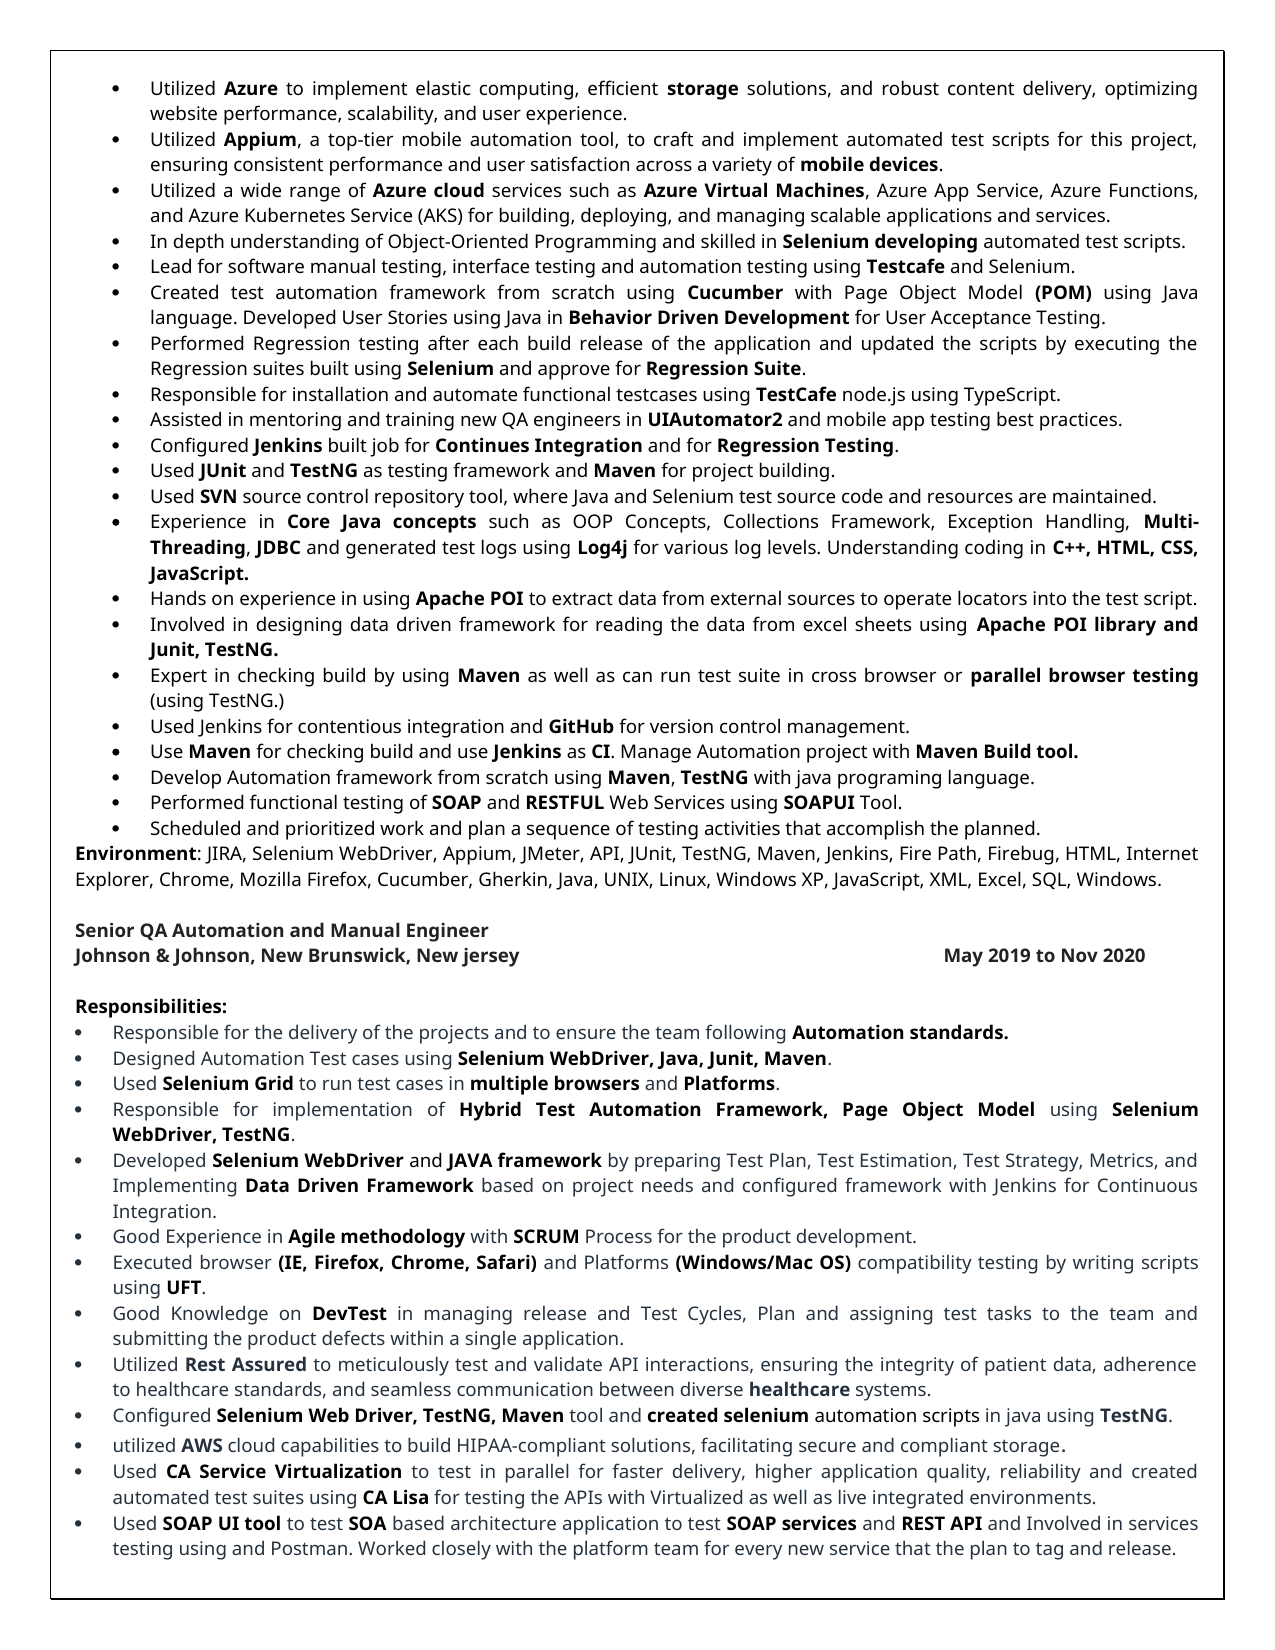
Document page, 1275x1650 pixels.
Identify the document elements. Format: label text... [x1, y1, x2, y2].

list Experience in Core Java concepts such as OOP Concepts, Collections Framework, Exception Handling, Multi-Threading, JDBC and generated test logs using Log4j for various log levels. Understanding coding in C++, HTML, CSS, JavaScript. [112, 509, 1199, 585]
list Created test automation framework from scratch using Cucumber with Page Object Model (POM) using Java language. Developed User Stories using Java in Behavior Driven Development for User Acceptance Testing. [112, 279, 1199, 330]
list Utilized Rest Assured to meticulously test and validate API interactions, ensuring the integrity of patient data, adherence to healthcare standards, and seamless communication between diverse healthcare systems. [75, 1351, 1199, 1402]
list Develop Automation framework from scratch using Maven, TestNG with java programing language. [112, 764, 1199, 789]
list Scheduled and prioritized work and plan a sequence of testing activities that accomplish the planned. [112, 815, 1199, 841]
list Designed Automation Test cases using Selenium WebDriver, Java, Junit, Maven. [75, 1045, 1199, 1070]
list Configured Selenium Web Driver, TestNG, Maven tool and created selenium automation scripts in java using TestNG. [75, 1402, 1199, 1428]
list Performed functional testing of SOAP and RESTFUL Web Services using SOAPUI Tool. [112, 789, 1199, 815]
list utilized AWS cloud capabilities to build HIPAA-compliant solutions, facilitating secure and compliant storage. [75, 1428, 1199, 1459]
list Used SOAP UI tool to test SOA based architecture application to test SOAP services and REST API and Involved in services testing using and Postman. Worked closely with the platform team for every new service that the plan to tag and release. [75, 1510, 1199, 1561]
list Configured Jenkins built job for Continues Integration and for Regression Testing. [112, 432, 1199, 458]
list Assisted in mentoring and training new QA engineers in UIAutomator2 and mobile app testing best practices. [112, 407, 1199, 432]
list Hands on experience in using Apache POI to extract data from external sources to operate locators into the test script. [112, 585, 1199, 611]
list Used Selenium Grid to run test cases in multiple browsers and Platforms. [75, 1070, 1199, 1096]
text Environment: JIRA, Selenium WebDriver, Appium, JMeter, API, JUnit, TestNG, Maven, Jenkins, Fire Path, Firebug, HTML, Internet Explorer, Chrome, Mozilla Firefox, Cucumber, Gherkin, Java, UNIX, Linux, Windows XP, JavaScript, XML, Excel, SQL, Windows. [75, 841, 1199, 892]
list Involved in designing data driven framework for reading the data from excel sheets using Apache POI library and Junit, TestNG. [112, 611, 1199, 662]
list Expert in checking build by using Maven as well as can run test suite in cross browser or parallel browser testing (using TestNG.) [112, 662, 1199, 713]
list Use Maven for checking build and use Jenkins as CI. Manage Automation project with Maven Build tool. [112, 738, 1199, 764]
list Responsible for implementation of Hybrid Test Automation Framework, Page Object Model using Selenium WebDriver, TestNG. [75, 1096, 1199, 1147]
list Good Experience in Agile methodology with SCRUM Process for the product development. [75, 1223, 1199, 1249]
list Utilized Appium, a top-tier mobile automation tool, to craft and implement automated test scripts for this project, ensuring consistent performance and user satisfaction across a variety of mobile devices. [112, 126, 1199, 177]
text Responsibilities: [75, 994, 1199, 1019]
list Used CA Service Virtualization to test in parallel for faster delivery, higher application quality, reliability and created automated test suites using CA Lisa for testing the APIs with Virtualized as well as live integrated environments. [75, 1459, 1199, 1510]
list Executed browser (IE, Firefox, Chrome, Safari) and Platforms (Windows/Mac OS) compatibility testing by writing scripts using UFT. [75, 1249, 1199, 1300]
list Used Jenkins for contentious integration and GitHub for version control management. [112, 713, 1199, 738]
list Used SVN source control repository tool, where Java and Selenium test source code and resources are maintained. [112, 483, 1199, 509]
list In depth understanding of Object-Oriented Programming and skilled in Selenium developing automated test scripts. [112, 228, 1199, 254]
list Utilized a wide range of Azure cloud services such as Azure Virtual Machines, Azure App Service, Azure Functions, and Azure Kubernetes Service (AKS) for building, deploying, and managing scalable applications and services. [112, 177, 1199, 228]
list Performed Regression testing after each build release of the application and updated the scripts by executing the Regression suites built using Selenium and approve for Regression Suite. [112, 330, 1199, 381]
list Good Knowledge on DevTest in managing release and Test Cycles, Plan and assigning test tasks to the team and submitting the product defects within a single application. [75, 1300, 1199, 1351]
list Responsible for the delivery of the projects and to ensure the team following Automation standards. [75, 1019, 1199, 1045]
text Senior QA Automation and Manual Engineer [75, 917, 1199, 943]
list Developed Selenium WebDriver and JAVA framework by preparing Test Plan, Test Estimation, Test Strategy, Metrics, and Implementing Data Driven Framework based on project needs and configured framework with Jenkins for Continuous Integration. [75, 1147, 1199, 1223]
list Used JUnit and TestNG as testing framework and Maven for project building. [112, 458, 1199, 483]
list Responsible for installation and automate functional testcases using TestCafe node.js using TypeScript. [112, 381, 1199, 407]
list Utilized Azure to implement elastic computing, efficient storage solutions, and robust content delivery, optimizing website performance, scalability, and user experience. [112, 75, 1199, 126]
list Lead for software manual testing, interface testing and automation testing using Testcafe and Selenium. [112, 254, 1199, 279]
text Johnson & Johnson, New Brunswick, New jersey May 2019 to Nov 2020 [75, 943, 1199, 968]
